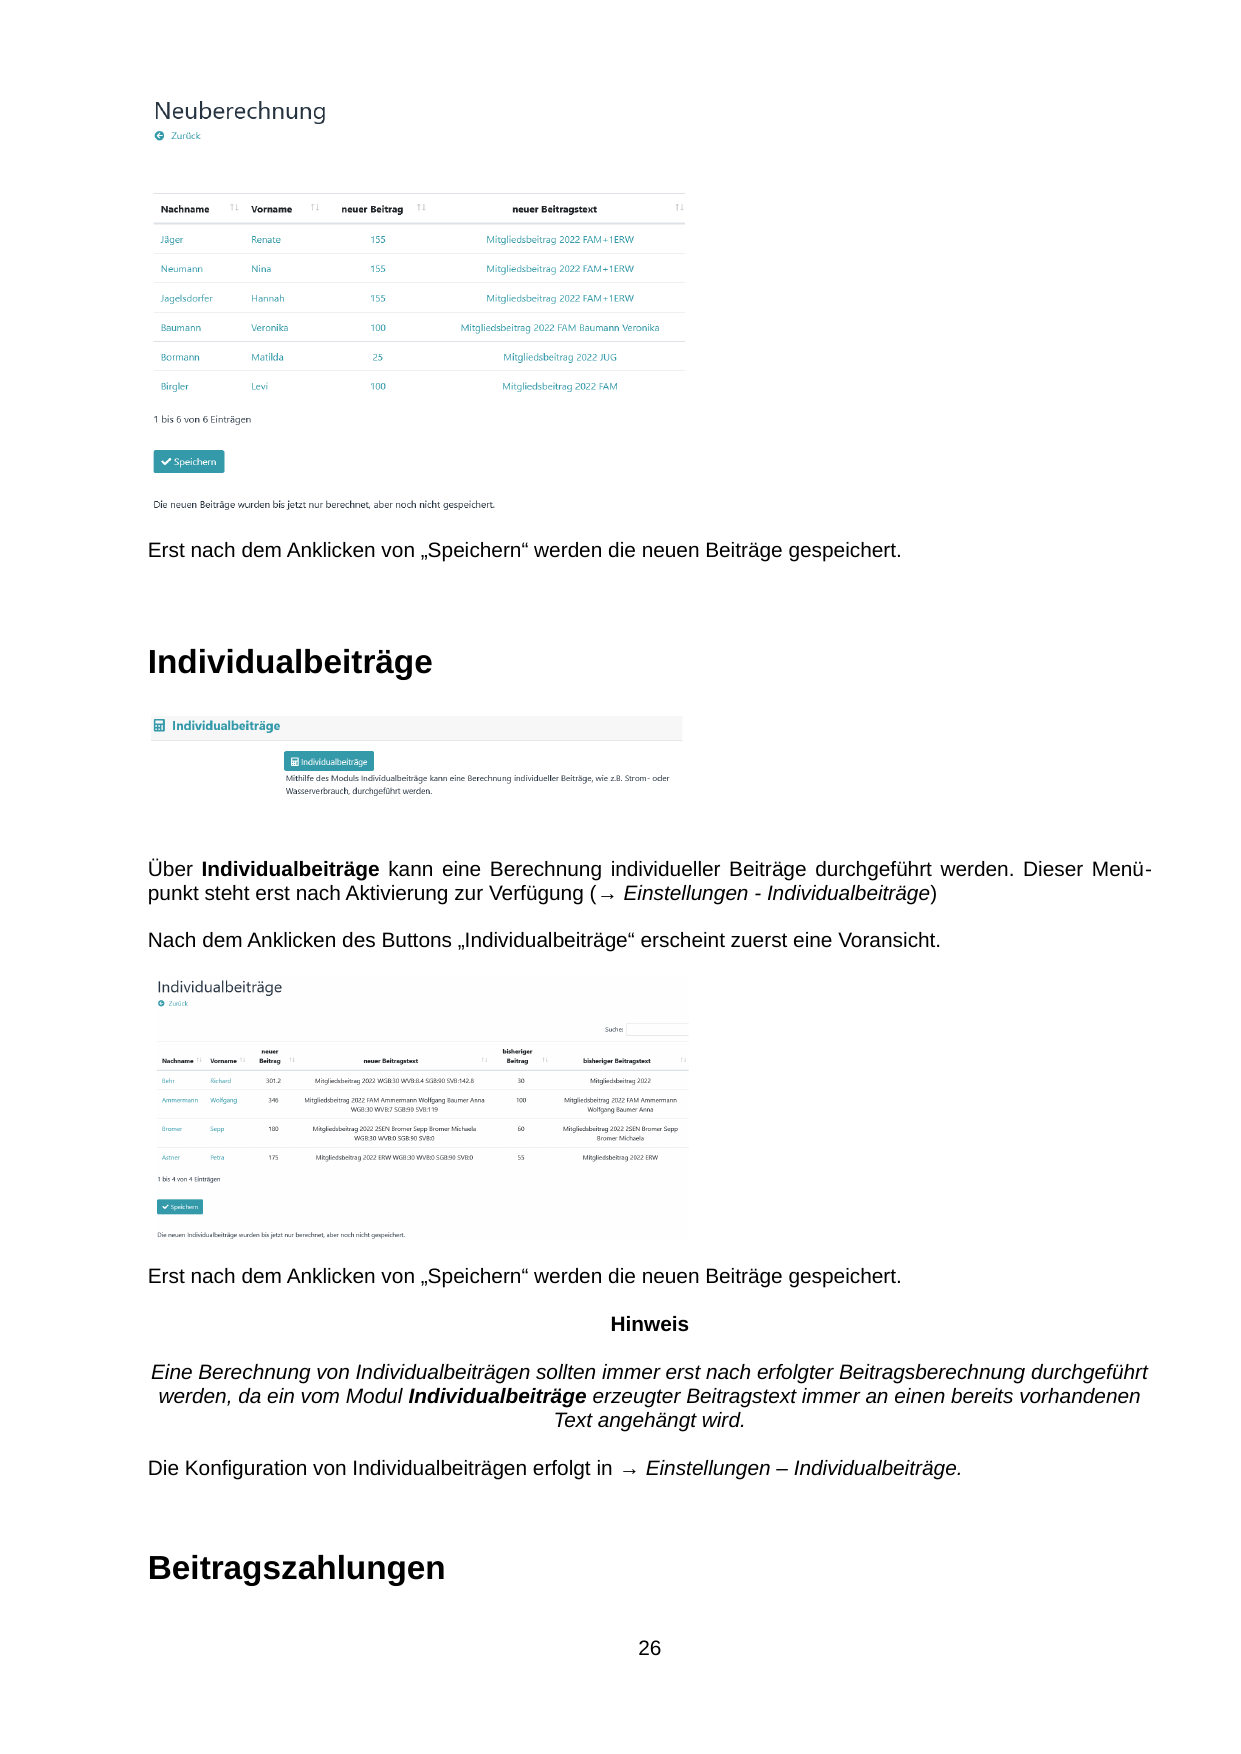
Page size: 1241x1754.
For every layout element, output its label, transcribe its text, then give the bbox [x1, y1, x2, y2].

list Erst nach dem Anklicken von „Speichern“ werden die neuen Beiträge gespeichert. [148, 1264, 1152, 1288]
subtitle Individualbeiträge [148, 642, 1152, 680]
text Eine Berechnung von Individualbeiträgen sollten immer erst nach erfolgter Beitragsberechnung durchgeführt werden, da ein vom Modul Individualbeiträge erzeugter Beitragstext immer an einen bereits vorhandenen Text angehängt wird. [148, 1359, 1152, 1431]
list Erst nach dem Anklicken von „Speichern“ werden die neuen Beiträge gespeichert. [148, 538, 1152, 562]
text Hinweis [148, 1312, 1152, 1336]
subtitle Beitragszahlungen [148, 1548, 1152, 1586]
list Über Individualbeiträge kann eine Berechnung individueller Beiträge durchgeführt werden. Dieser Menüpunkt steht erst nach Aktivierung zur Verfügung (→ Einstellungen - Individualbeiträge) [148, 856, 1152, 904]
picture [151, 716, 683, 809]
list Nach dem Anklicken des Buttons „Individualbeiträge“ erscheint zuerst eine Voransicht. [148, 928, 1152, 952]
picture [157, 976, 689, 1240]
list Die Konfiguration von Individualbeiträgen erfolgt in → Einstellungen – Individualbeiträge. [148, 1455, 1152, 1479]
picture [153, 94, 685, 514]
